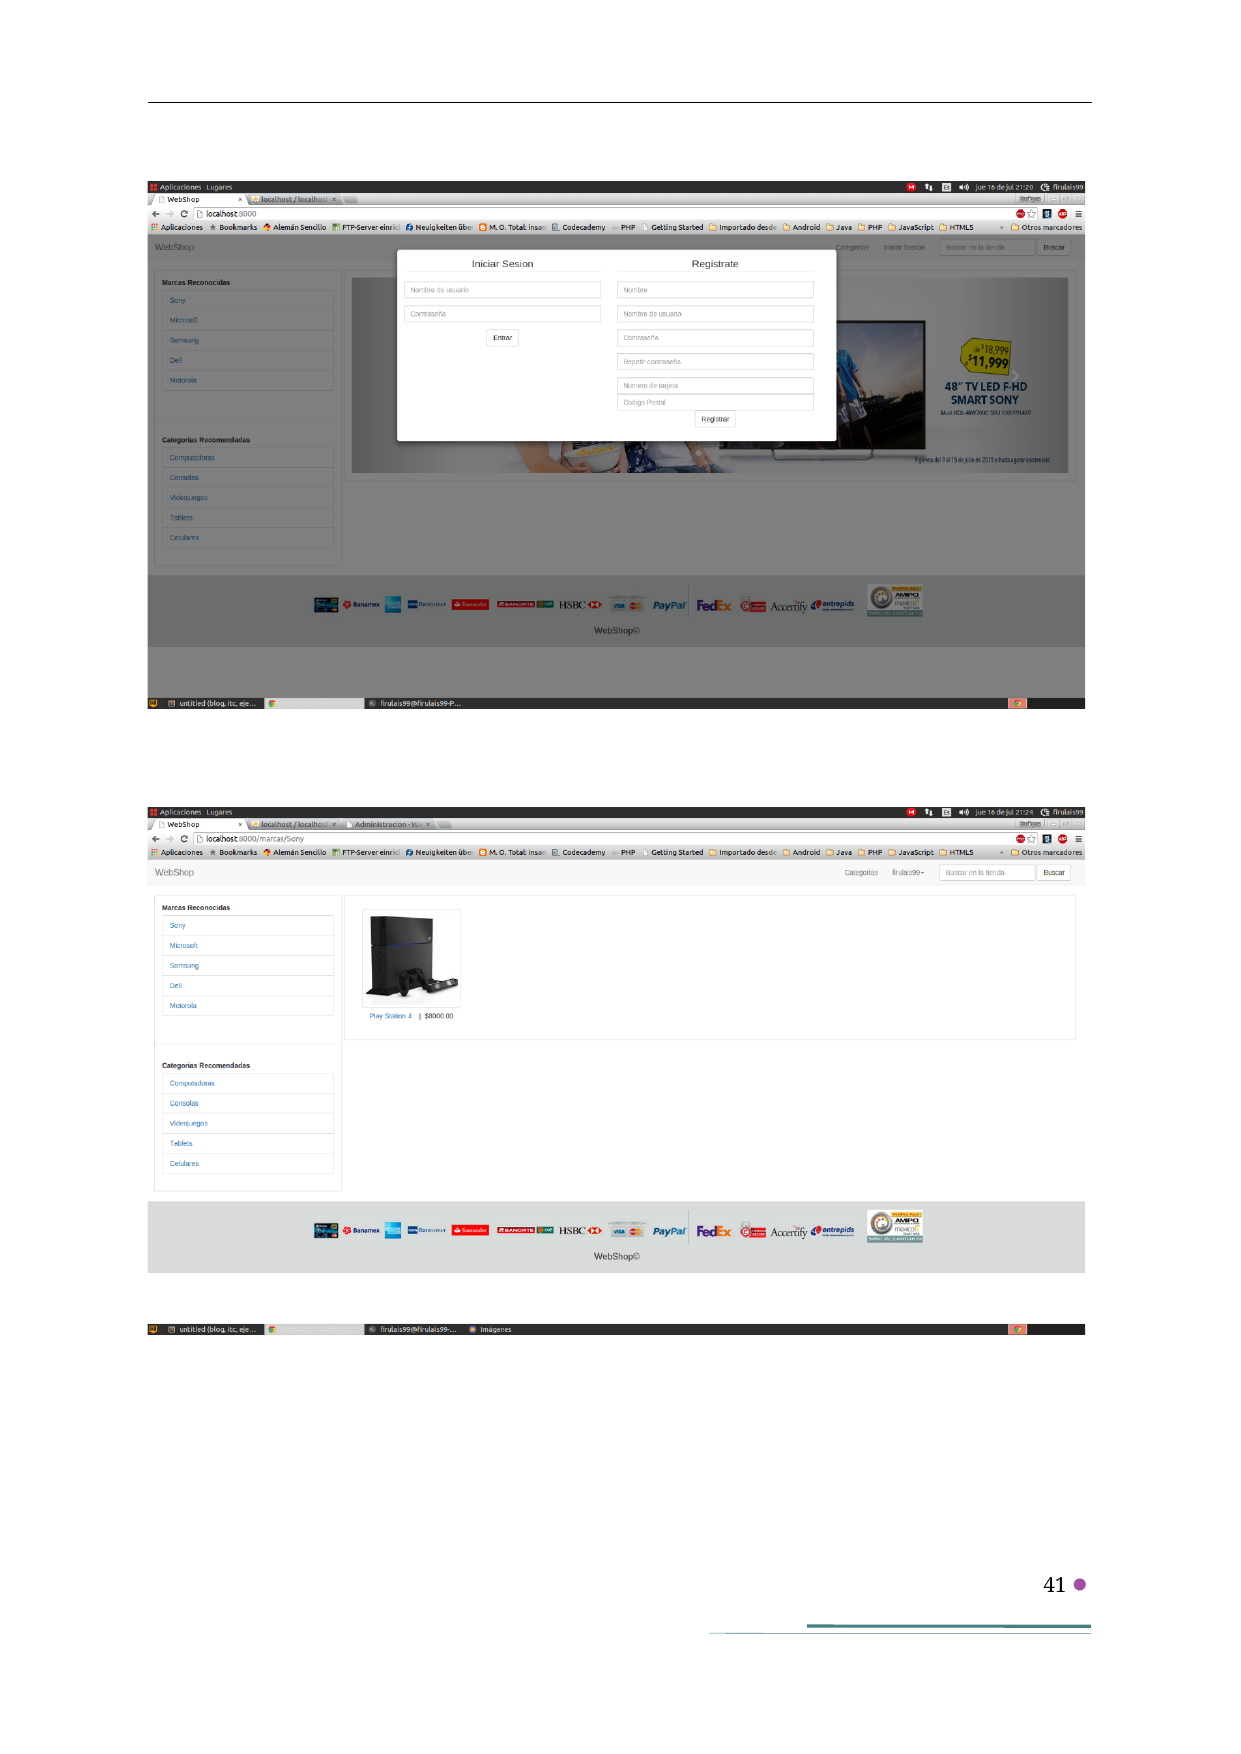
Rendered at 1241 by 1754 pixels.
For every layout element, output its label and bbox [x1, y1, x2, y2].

picture [147, 807, 1086, 1335]
picture [147, 181, 1086, 709]
